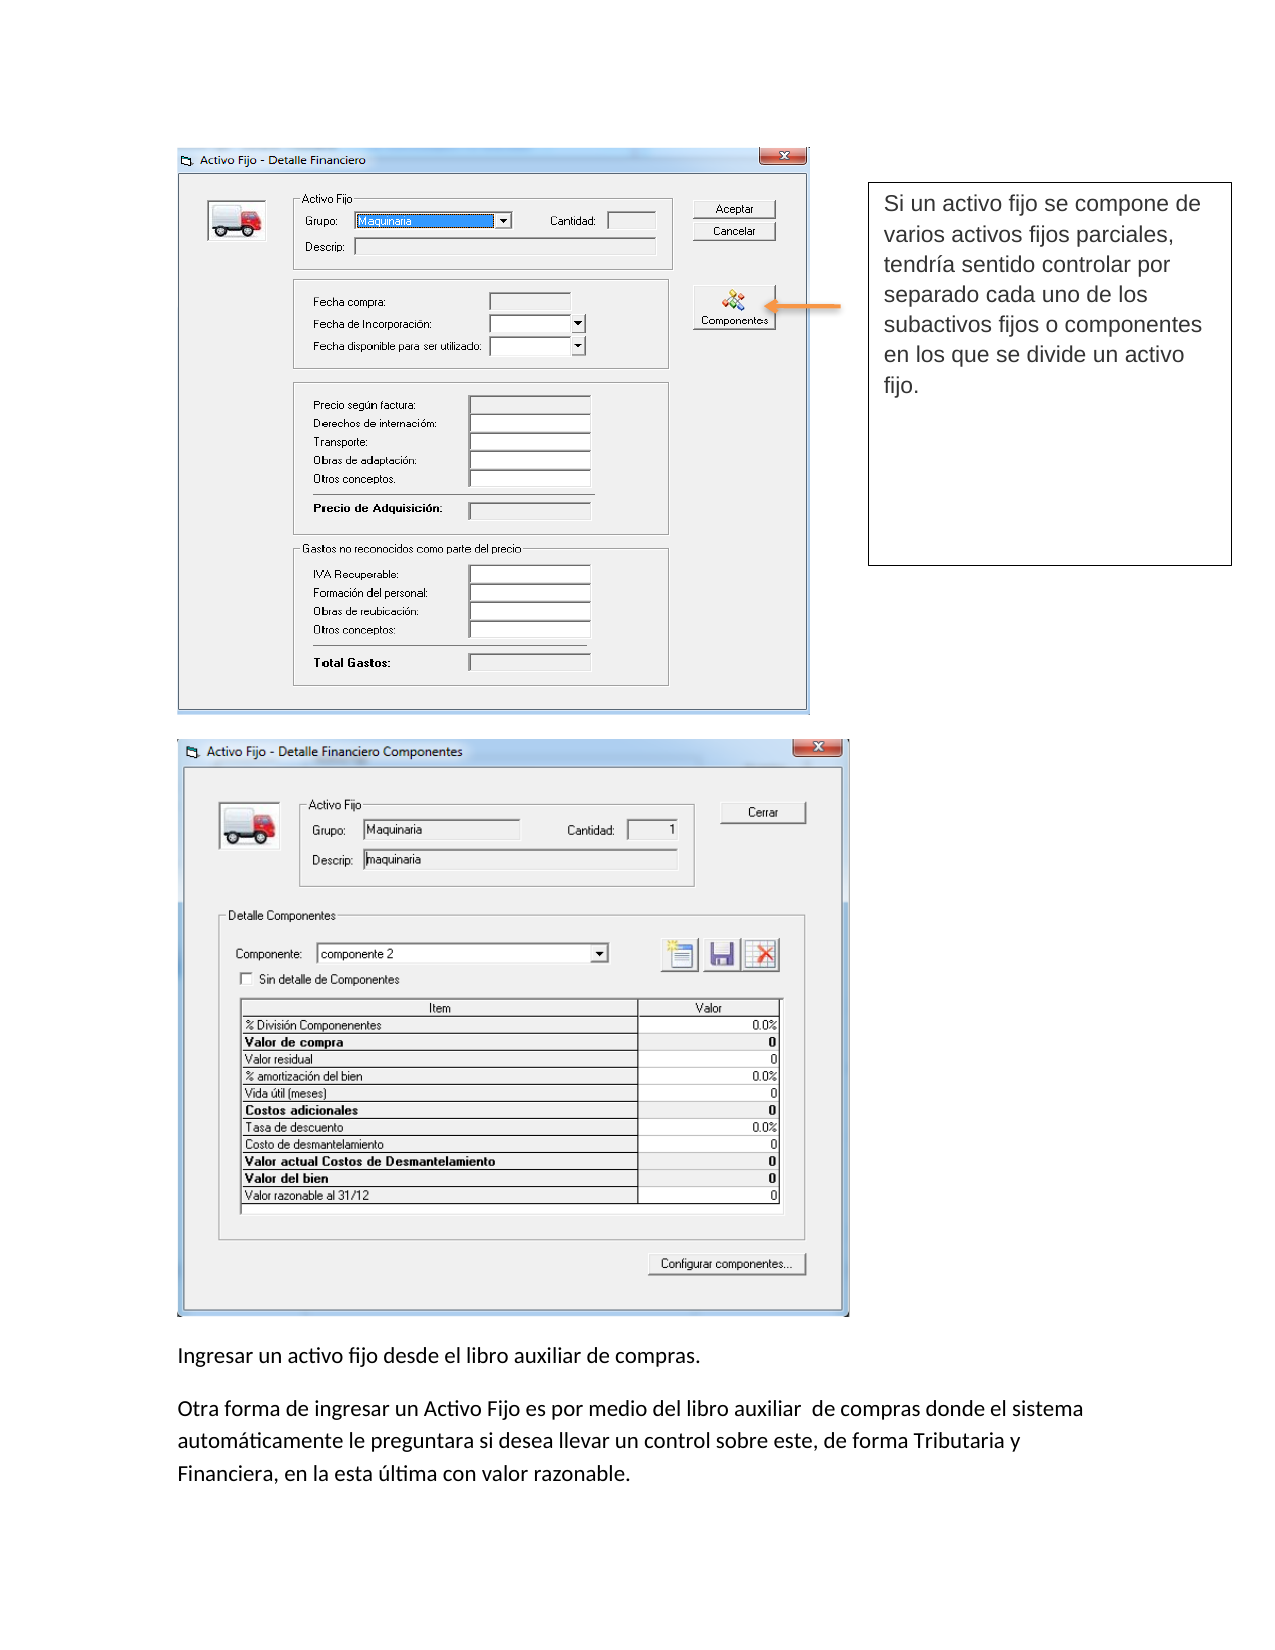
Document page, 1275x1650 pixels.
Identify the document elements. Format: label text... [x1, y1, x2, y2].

picture [177, 147, 810, 715]
text Otra forma de ingresar un Activo Fijo es por medio del libro auxiliar de compras donde el sistema automáticamente le preguntara si desea llevar un control sobre este, de forma Tributaria y Financiera, en la esta última con valor razonable. [177, 1394, 1098, 1487]
text Ingresar un activo fijo desde el libro auxiliar de compras. [177, 1341, 1098, 1369]
picture [177, 739, 850, 1317]
